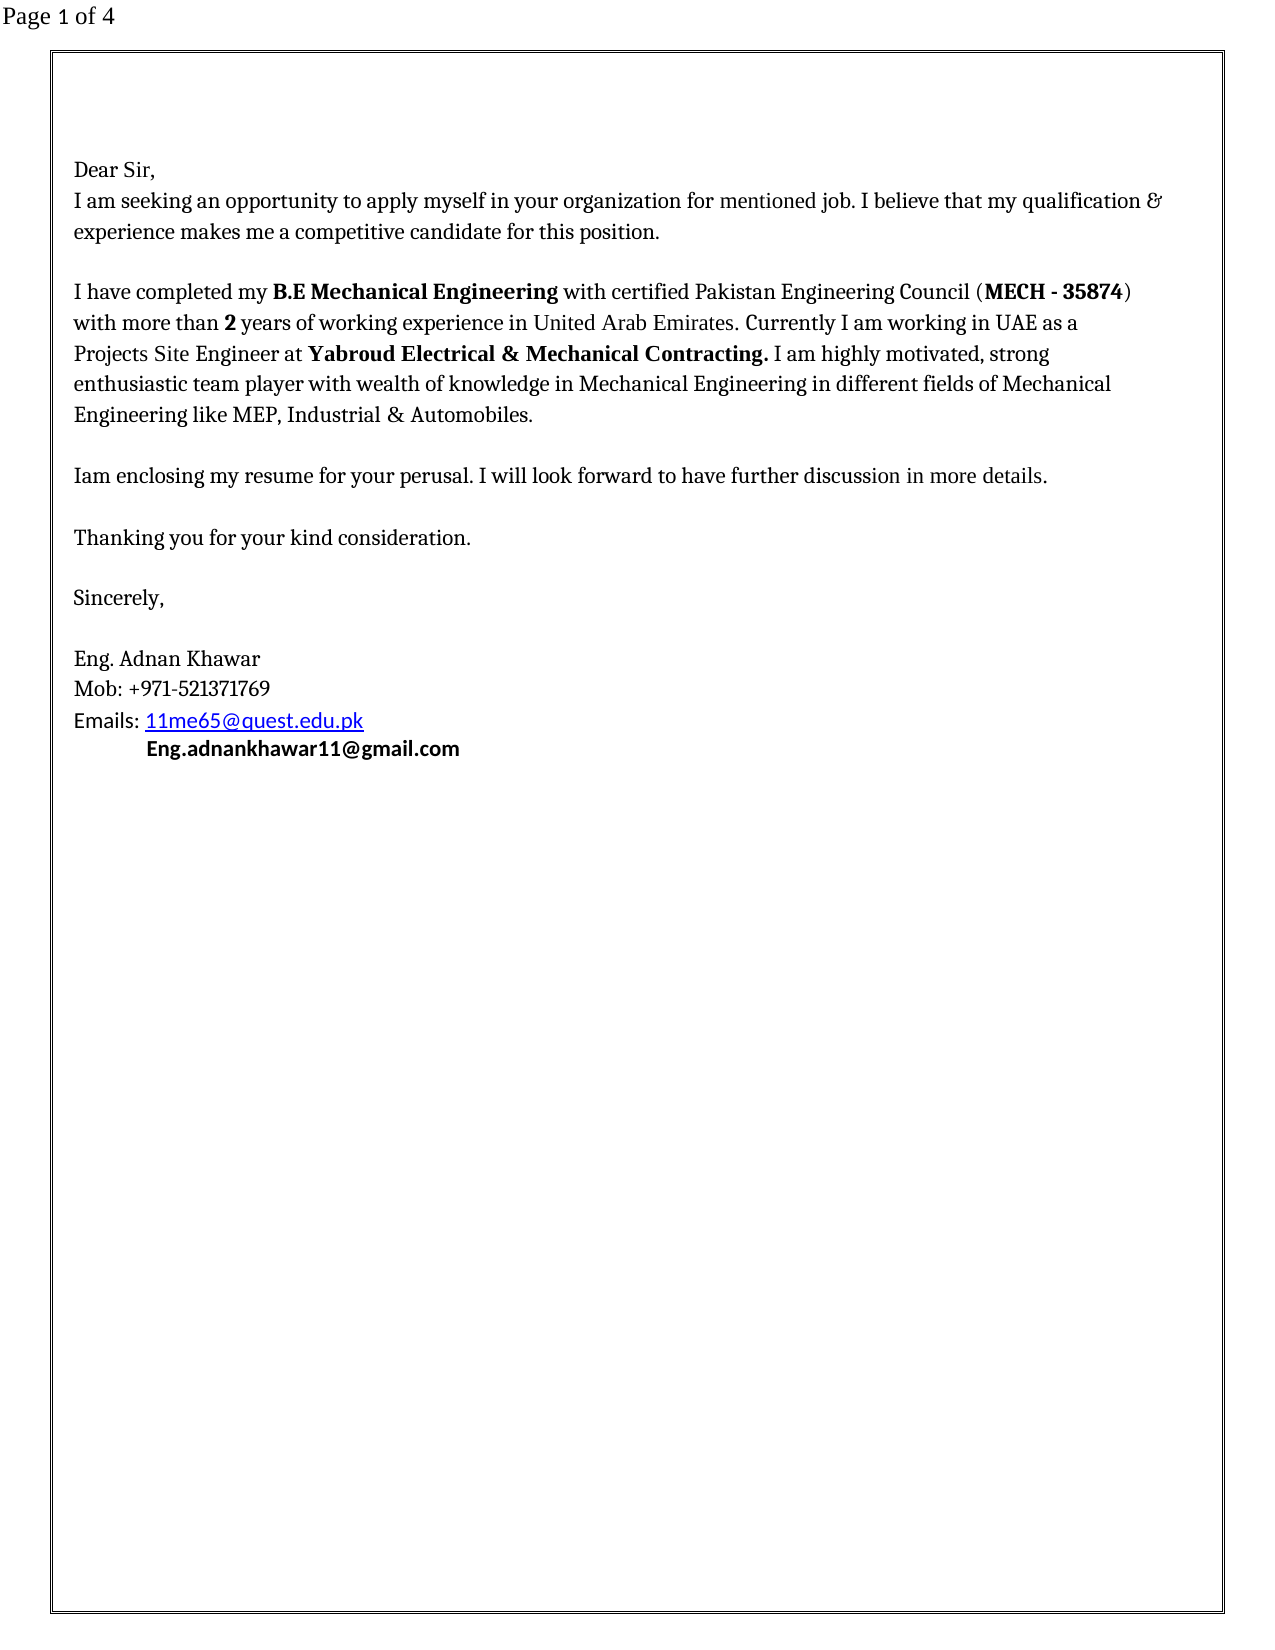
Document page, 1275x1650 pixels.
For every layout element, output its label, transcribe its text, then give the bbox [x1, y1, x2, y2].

text I am seeking an opportunity to apply myself in your organization for mentioned job. I believe that my qualification & experience makes me a competitive candidate for this position. [74, 187, 1169, 245]
text Thanking you for your kind consideration. Sincerely, [74, 525, 488, 612]
text Iam enclosing my resume for your perusal. I will look forward to have further discussion in more details. [74, 462, 1169, 489]
text Eng.adnankhawar11@gmail.com [146, 734, 1169, 762]
text Emails: 11me65@quest.edu.pk [74, 706, 1169, 734]
text I have completed my B.E Mechanical Engineering with certified Pakistan Engineering Council (MECH - 35874) with more than 2 years of working experience in United Arab Emirates. Currently I am working in UAE as a Projects Site Engineer at Yabroud Electrical & Mechanical Contracting. I am highly motivated, strong enthusiastic team player with wealth of knowledge in Mechanical Engineering in different fields of Mechanical Engineering like MEP, Industrial & Automobiles. [74, 279, 1151, 428]
text Dear Sir, [74, 156, 1169, 183]
text Eng. Adnan Khawar Mob: +971-521371769 [74, 646, 302, 702]
